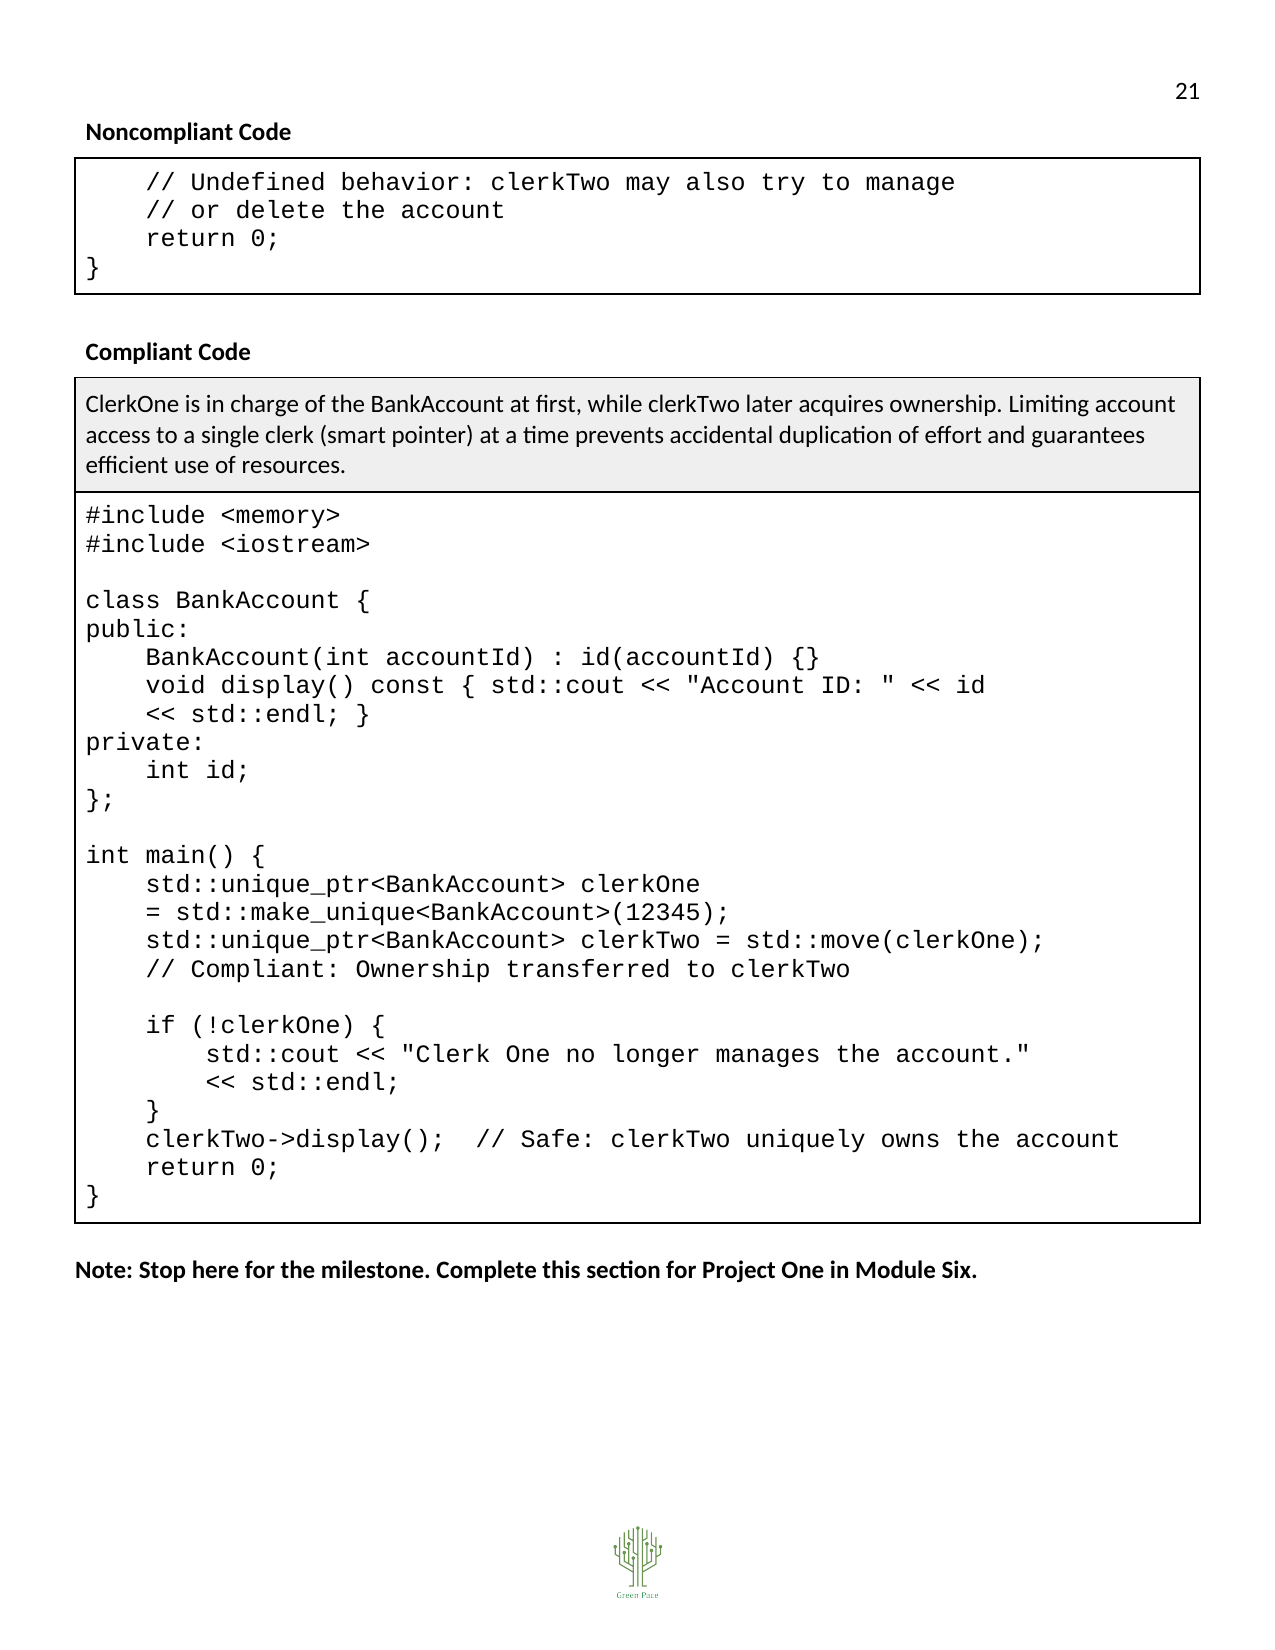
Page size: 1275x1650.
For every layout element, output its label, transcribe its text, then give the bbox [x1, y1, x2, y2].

table_header Noncompliant Code [75, 106, 1200, 157]
text Note: Stop here for the milestone. Complete this section for Project One in Module Six. [75, 1254, 1200, 1285]
table_cell #include <memory> #include <iostream> class BankAccount { public: BankAccount(int accountId) : id(accountId) {} void display() const { std::cout << "Account ID: " << id << std::endl; } private: int id; }; int main() { std::unique_ptr<BankAccount> clerkOne = std::make_unique<BankAccount>(12345); std::unique_ptr<BankAccount> clerkTwo = std::move(clerkOne); // Compliant: Ownership transferred to clerkTwo if (!clerkOne) { std::cout << "Clerk One no longer manages the account." << std::endl; } clerkTwo->display(); // Safe: clerkTwo uniquely owns the account return 0; } [76, 493, 1199, 1222]
picture [605, 1521, 670, 1606]
table_cell ClerkOne is in charge of the BankAccount at first, while clerkTwo later acquires ownership. Limiting account access to a single clerk (smart pointer) at a time prevents accidental duplication of effort and guarantees efficient use of resources. [76, 378, 1199, 491]
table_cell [76, 159, 1199, 293]
table_header Compliant Code [75, 326, 1200, 377]
